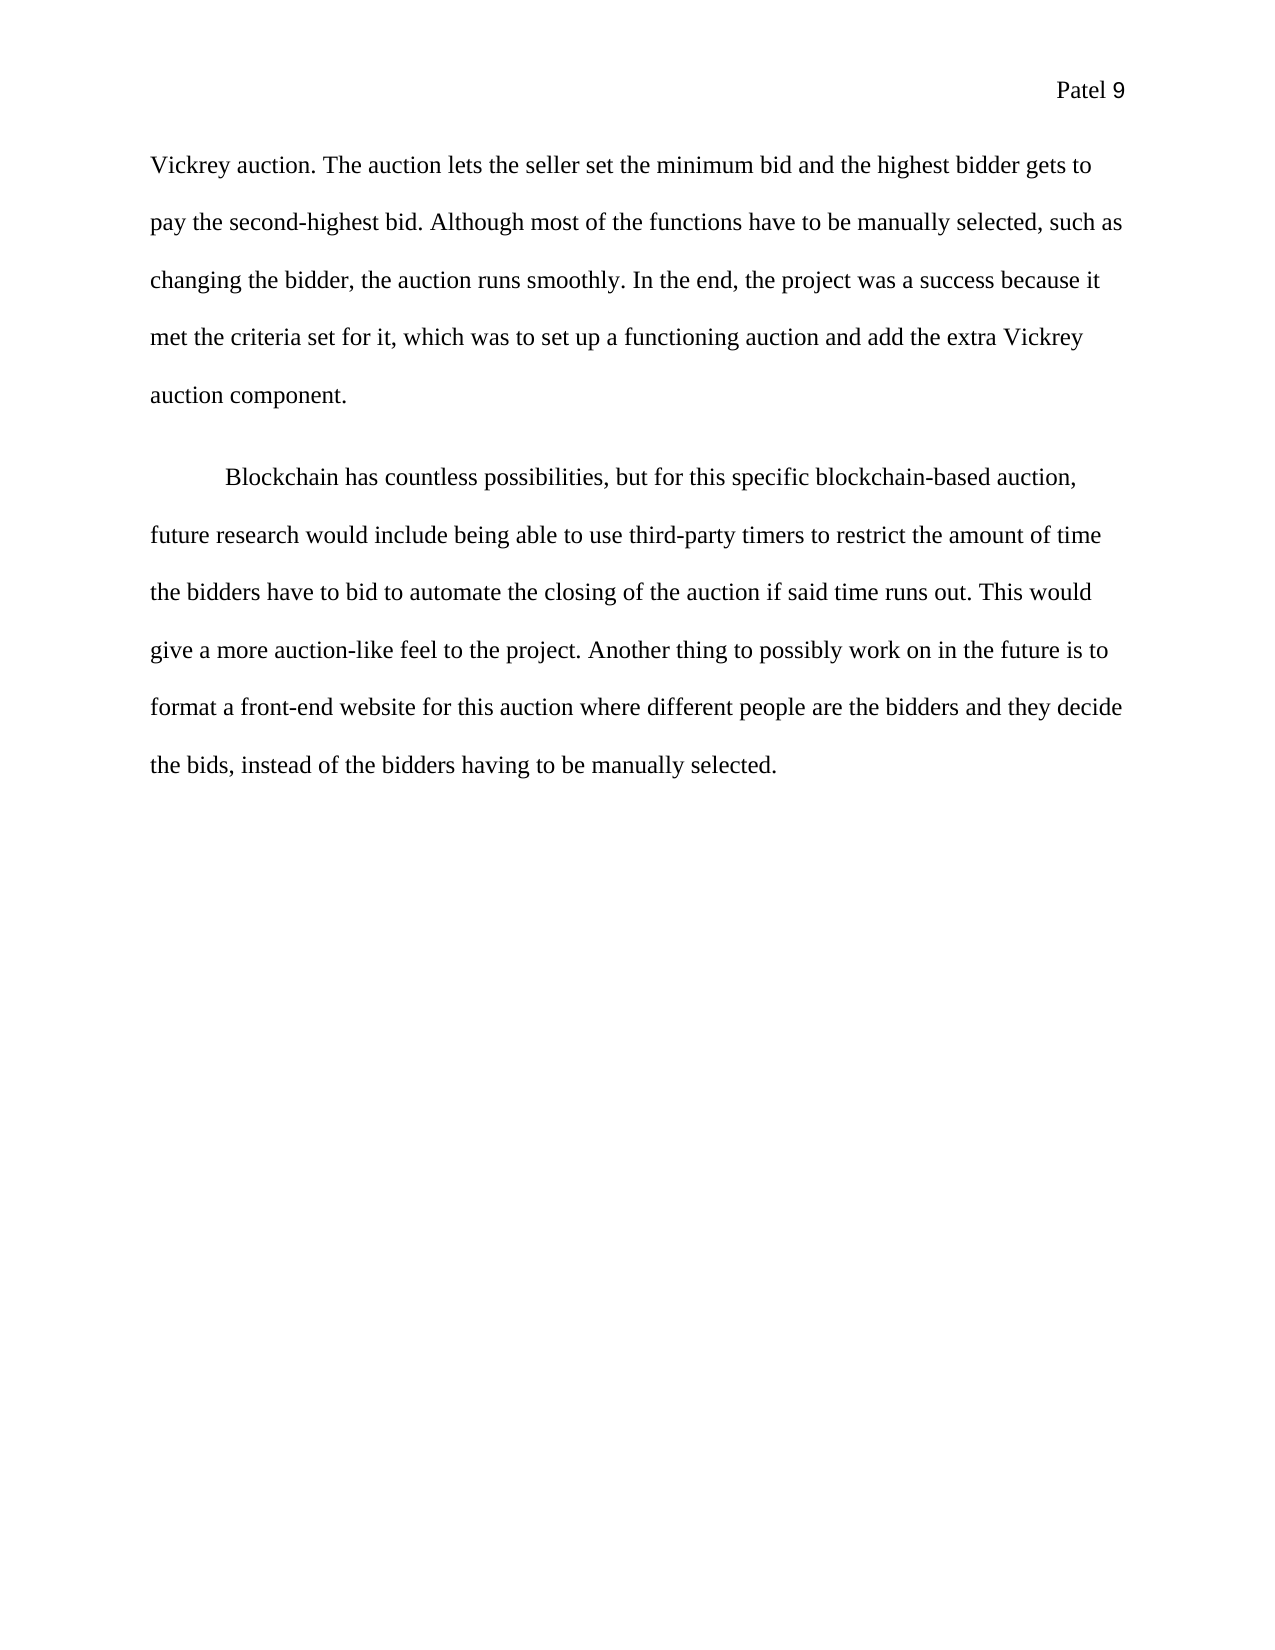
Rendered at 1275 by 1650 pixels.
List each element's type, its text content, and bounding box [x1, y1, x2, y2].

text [150, 150, 1125, 409]
text Blockchain has countless possibilities, but for this specific blockchain-based auction, future research would include being able to use third-party timers to restrict the amount of time the bidders have to bid to automate the closing of the auction if said time runs out. This would give a more auction-like feel to the project. Another thing to possibly work on in the future is to format a front-end website for this auction where different people are the bidders and they decide the bids, instead of the bidders having to be manually selected. [150, 462, 1125, 779]
